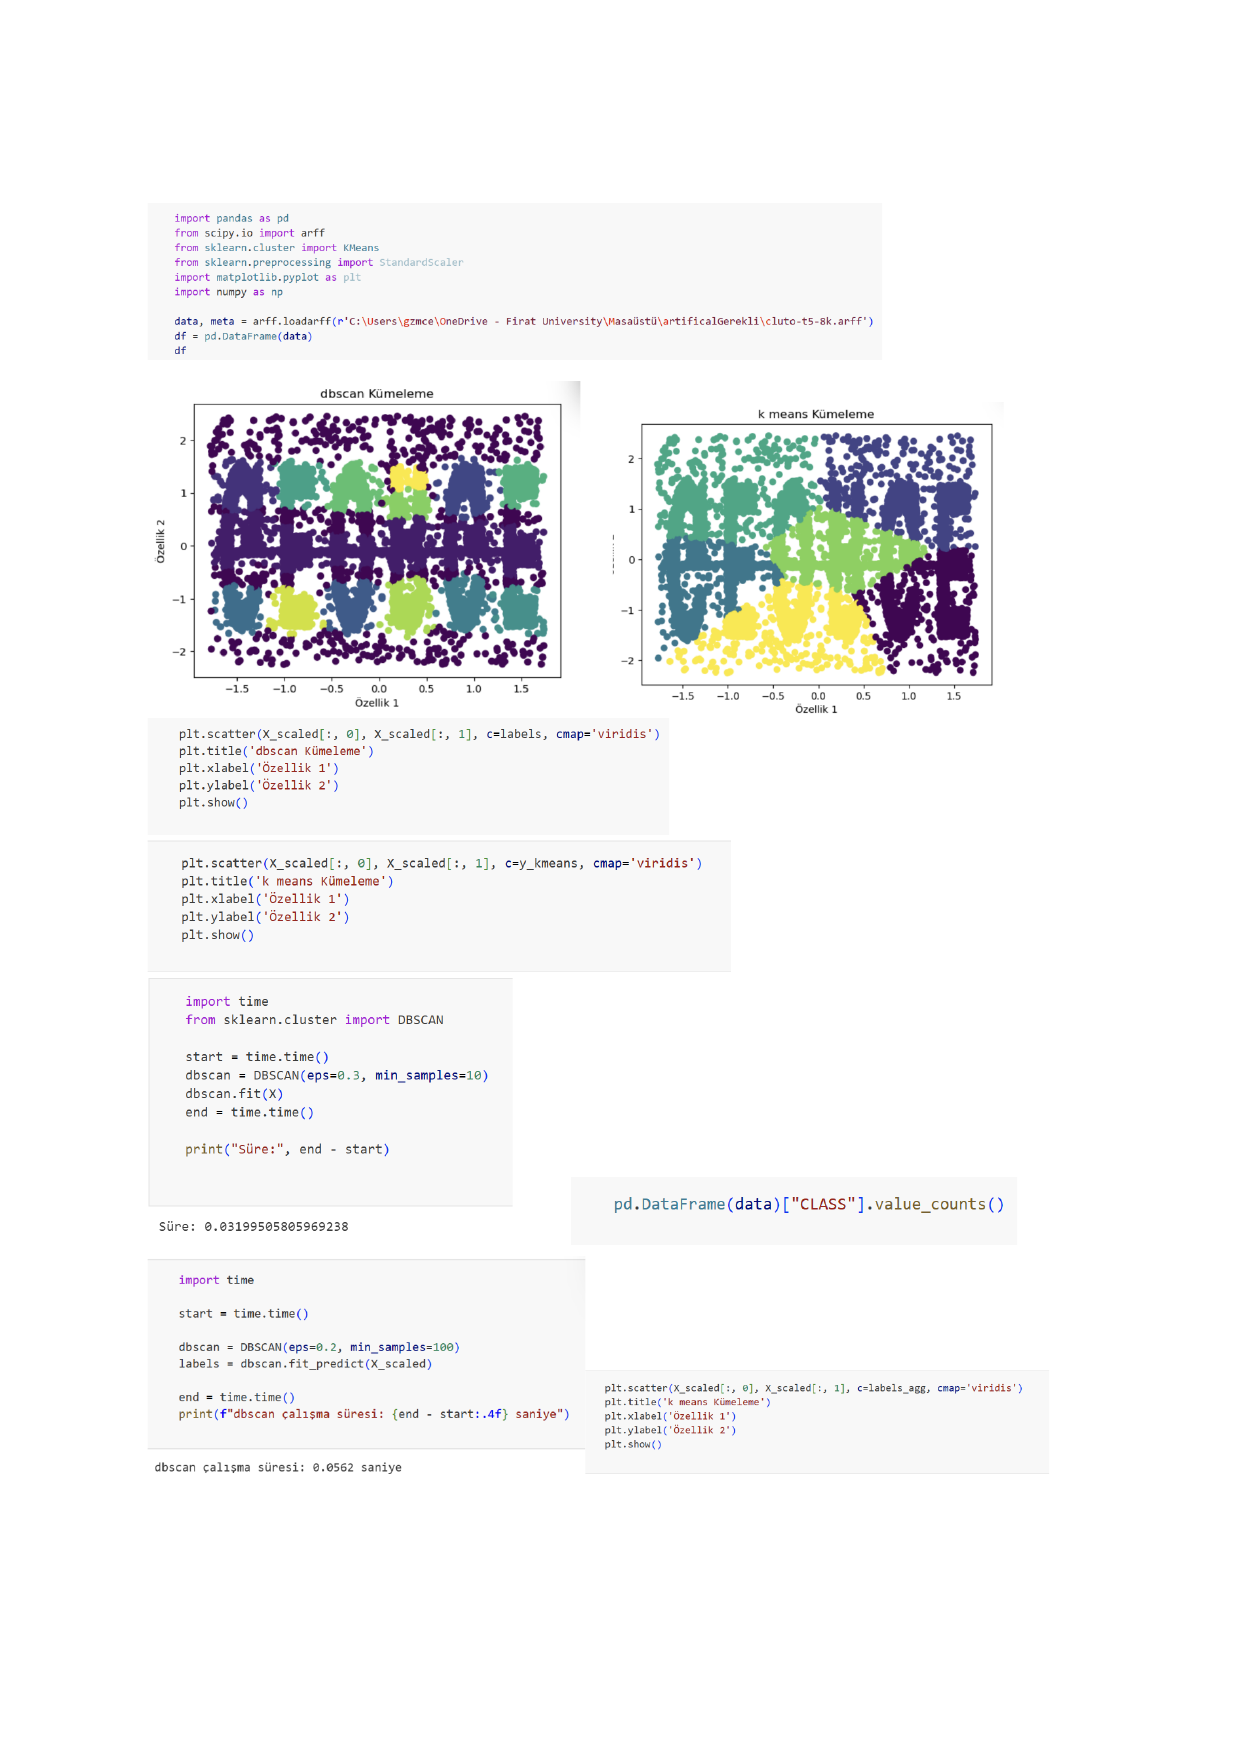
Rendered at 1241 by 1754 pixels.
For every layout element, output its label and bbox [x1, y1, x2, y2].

picture [147, 381, 581, 714]
picture [612, 402, 1004, 714]
picture [147, 1256, 1050, 1484]
picture [147, 203, 883, 360]
picture [147, 839, 731, 972]
picture [571, 1177, 1018, 1245]
picture [147, 718, 670, 835]
picture [147, 977, 513, 1245]
